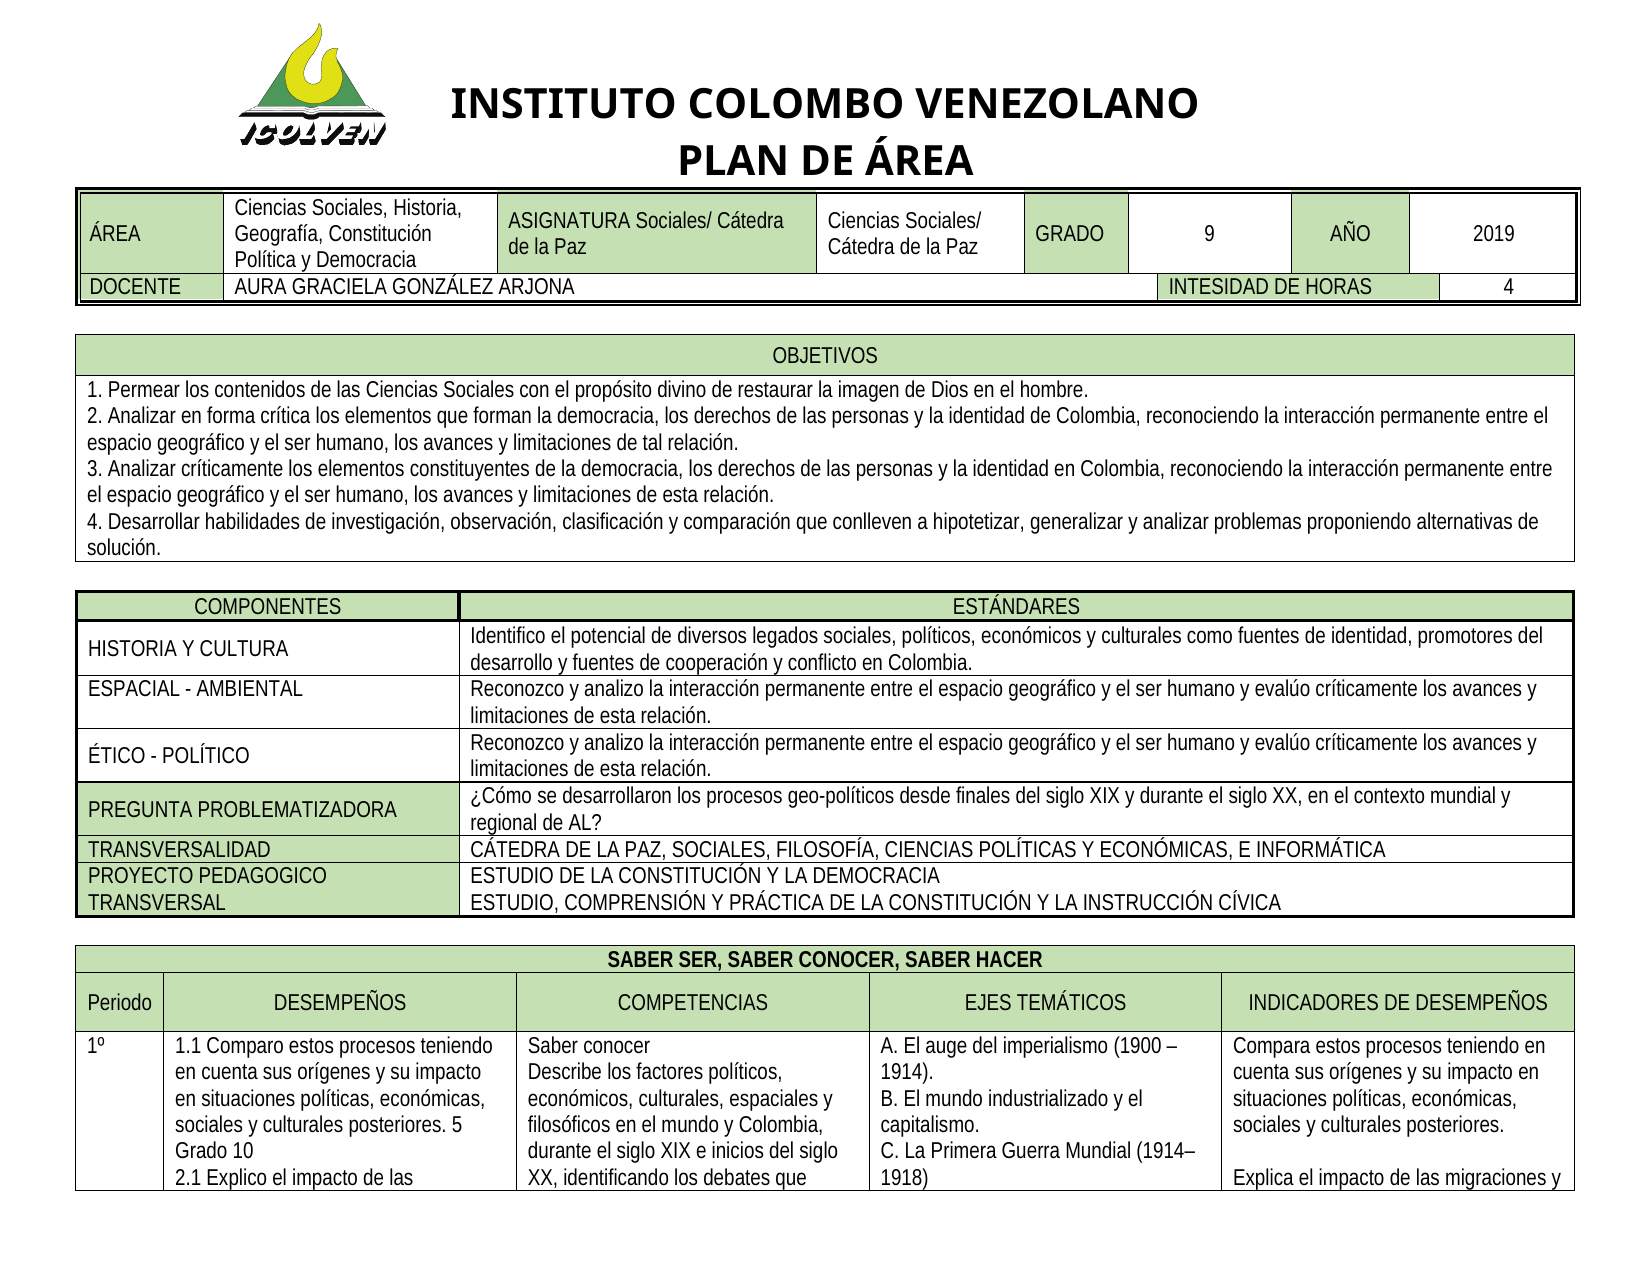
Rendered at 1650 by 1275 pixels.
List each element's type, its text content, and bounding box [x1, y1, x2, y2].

table_cell AURA GRACIELA GONZÁLEZ ARJONA [224, 274, 1157, 299]
table_header GRADO [1025, 194, 1128, 273]
table_header Ciencias Sociales/ Cátedra de la Paz [817, 194, 1024, 273]
table_header Ciencias Sociales, Historia, Geografía, Constitución Política y Democracia [224, 194, 497, 273]
table_cell INDICADORES DE DESEMPEÑOS [1222, 973, 1574, 1031]
table_cell Reconozco y analizo la interacción permanente entre el espacio geográfico y el ser humano y evalúo críticamente los avances y limitaciones de esta relación. [460, 676, 1572, 728]
table_cell PREGUNTA PROBLEMATIZADORA [78, 783, 459, 835]
table_header ASIGNATURA Sociales/ Cátedra de la Paz [498, 194, 816, 273]
table_cell COMPETENCIAS [517, 973, 869, 1031]
table_header OBJETIVOS [76, 335, 1574, 375]
table_header ÁREA [81, 194, 223, 273]
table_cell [1222, 1032, 1574, 1190]
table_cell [517, 1032, 869, 1190]
table_cell INTESIDAD DE HORAS [1158, 274, 1439, 299]
table_cell Periodo [76, 973, 163, 1031]
table_header 9 [1129, 194, 1291, 273]
table_header COMPONENTES [78, 593, 457, 619]
table_header AÑO [1292, 194, 1409, 273]
table_cell CÁTEDRA DE LA PAZ, SOCIALES, FILOSOFÍA, CIENCIAS POLÍTICAS Y ECONÓMICAS, E INFORMÁTICA [460, 836, 1572, 862]
table_cell ¿Cómo se desarrollaron los procesos geo-políticos desde finales del siglo XIX y durante el siglo XX, en el contexto mundial y regional de AL? [460, 783, 1572, 835]
table_cell Identifico el potencial de diversos legados sociales, políticos, económicos y culturales como fuentes de identidad, promotores del desarrollo y fuentes de cooperación y conflicto en Colombia. [460, 622, 1572, 675]
table_header SABER SER, SABER CONOCER, SABER HACER [76, 946, 1574, 972]
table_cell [164, 1032, 516, 1190]
table_cell ESTUDIO DE LA CONSTITUCIÓN Y LA DEMOCRACIA ESTUDIO, COMPRENSIÓN Y PRÁCTICA DE LA CONSTITUCIÓN Y LA INSTRUCCIÓN CÍVICA [460, 863, 1572, 915]
table_cell 4 [1440, 274, 1575, 299]
table_cell DESEMPEÑOS [164, 973, 516, 1031]
table_cell ÉTICO - POLÍTICO [78, 729, 459, 781]
table_cell Reconozco y analizo la interacción permanente entre el espacio geográfico y el ser humano y evalúo críticamente los avances y limitaciones de esta relación. [460, 729, 1572, 781]
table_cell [870, 1032, 1221, 1190]
table_header ESTÁNDARES [461, 593, 1572, 619]
table_cell 1. Permear los contenidos de las Ciencias Sociales con el propósito divino de restaurar la imagen de Dios en el hombre. 2. Analizar en forma crítica los elementos que forman la democracia, los derechos de las personas y la identidad de Colombia, reconociendo la interacción permanente entre el espacio geográfico y el ser humano, los avances y limitaciones de tal relación. 3. Analizar críticamente los elementos constituyentes de la democracia, los derechos de las personas y la identidad en Colombia, reconociendo la interacción permanente entre el espacio geográfico y el ser humano, los avances y limitaciones de esta relación. 4. Desarrollar habilidades de investigación, observación, clasificación y comparación que conlleven a hipotetizar, generalizar y analizar problemas proponiendo alternativas de solución. [76, 376, 1574, 561]
table_cell PROYECTO PEDAGOGICO TRANSVERSAL [78, 863, 459, 915]
table_cell 1º [76, 1032, 163, 1190]
table_header 2019 [1410, 194, 1575, 273]
table_cell TRANSVERSALIDAD [78, 836, 459, 862]
table_cell ESPACIAL - AMBIENTAL [78, 676, 459, 728]
table_cell DOCENTE [81, 274, 223, 299]
table_cell EJES TEMÁTICOS [870, 973, 1221, 1031]
table_cell HISTORIA Y CULTURA [78, 622, 459, 675]
